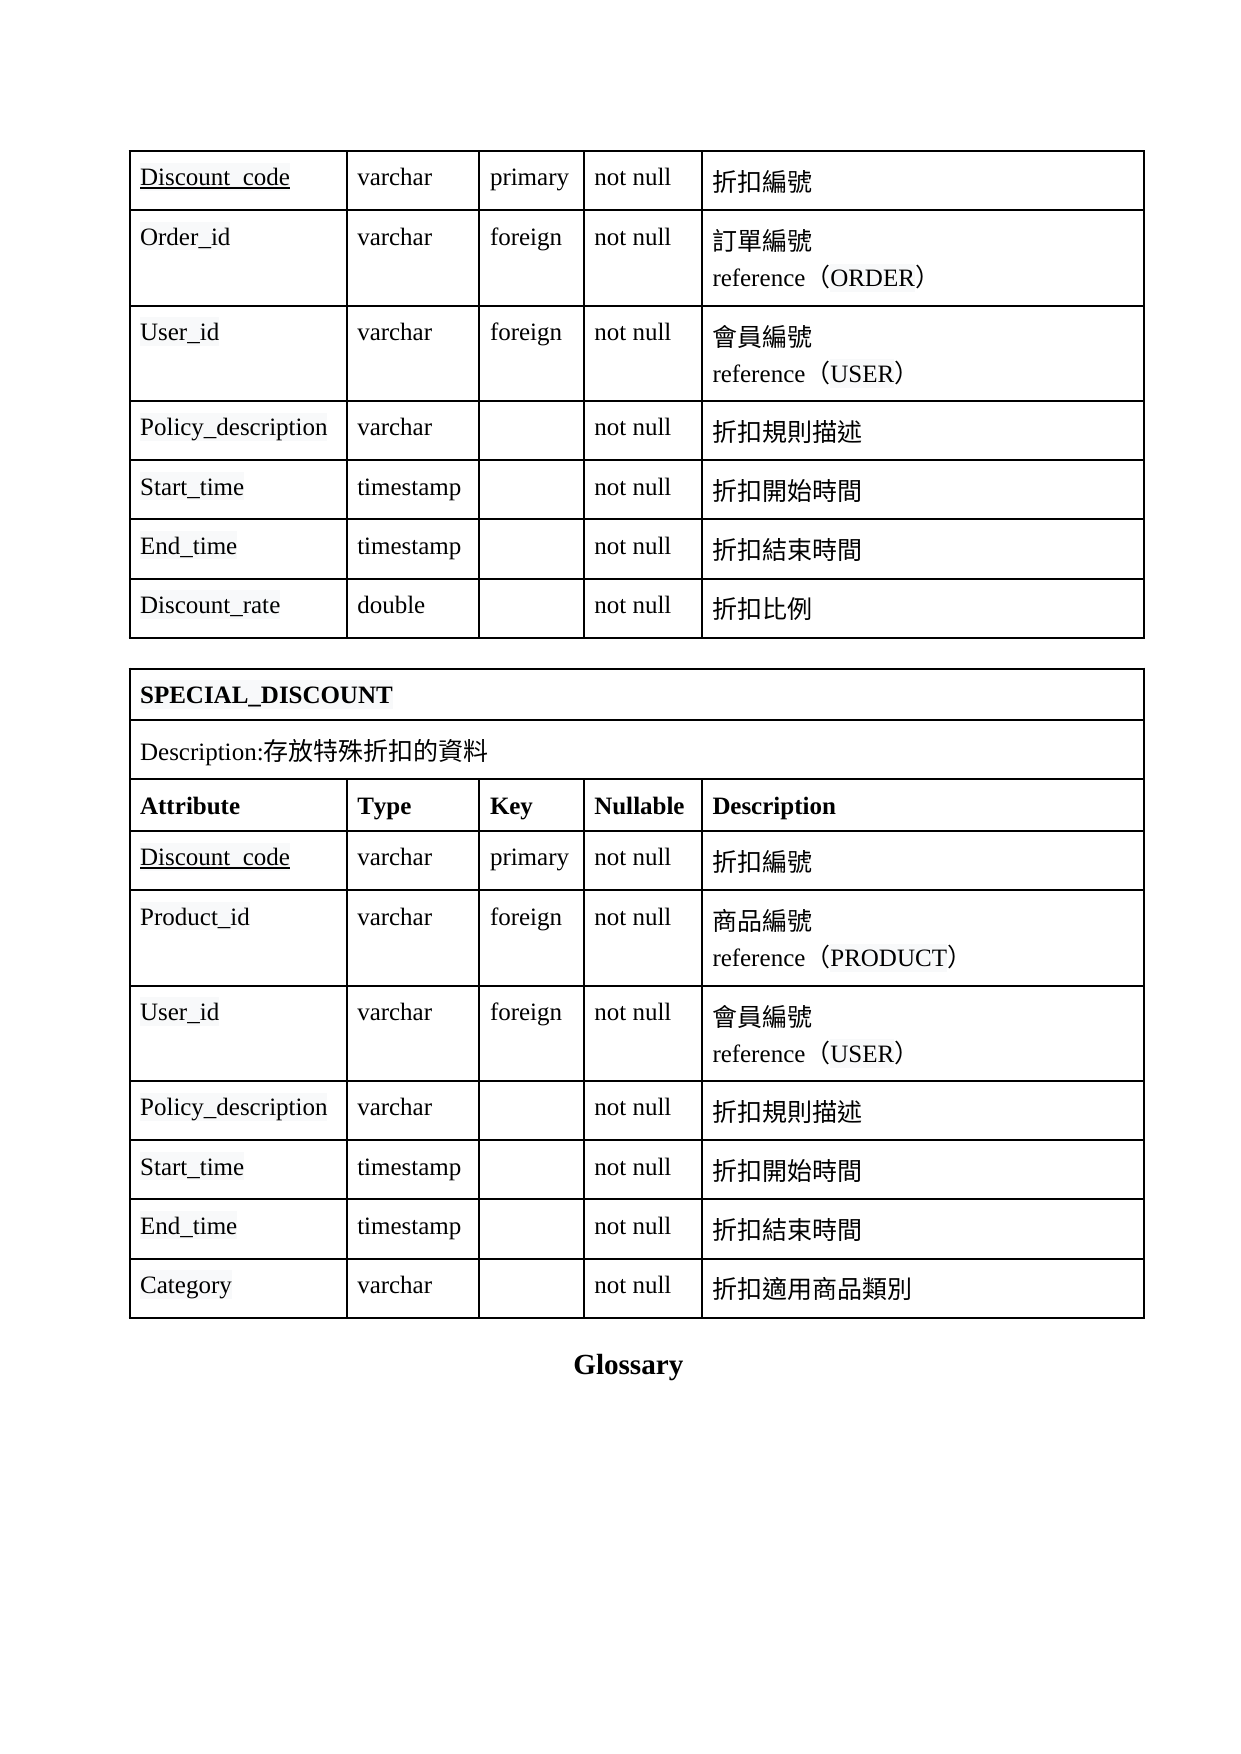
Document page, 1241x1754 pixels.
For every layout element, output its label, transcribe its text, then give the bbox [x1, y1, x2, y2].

table_cell 折扣規則描述 [703, 1082, 1143, 1139]
table_cell Key [480, 780, 583, 830]
table_cell not null [585, 520, 701, 577]
table_cell varchar [348, 307, 478, 400]
table_cell [480, 1141, 583, 1198]
table_cell foreign [480, 987, 583, 1080]
table_cell primary [480, 152, 583, 209]
table_cell varchar [348, 1260, 478, 1317]
table_cell Policy_description [131, 1082, 346, 1139]
table_cell 折扣開始時間 [703, 1141, 1143, 1198]
table_cell varchar [348, 987, 478, 1080]
table_cell [480, 1082, 583, 1139]
table_cell Start_time [131, 1141, 346, 1198]
table_cell End_time [131, 1200, 346, 1257]
table_cell 折扣結束時間 [703, 1200, 1143, 1257]
table_cell varchar [348, 152, 478, 209]
table_cell varchar [348, 211, 478, 304]
table_cell Policy_description [131, 402, 346, 459]
table_cell 折扣結束時間 [703, 520, 1143, 577]
table_cell foreign [480, 891, 583, 984]
table_cell 會員編號 reference（USER） [703, 307, 1143, 400]
table_cell Type [348, 780, 478, 830]
table_cell foreign [480, 307, 583, 400]
table_cell not null [585, 1260, 701, 1317]
table_header SPECIAL_DISCOUNT [131, 670, 1143, 719]
table_cell 訂單編號 reference（ORDER） [703, 211, 1143, 304]
table_cell Start_time [131, 461, 346, 518]
table_cell not null [585, 580, 701, 637]
table_cell varchar [348, 832, 478, 889]
table_cell not null [585, 307, 701, 400]
subtitle Glossary [131, 1347, 1125, 1381]
table_cell Category [131, 1260, 346, 1317]
table_cell [480, 1200, 583, 1257]
table_cell 折扣規則描述 [703, 402, 1143, 459]
table_cell Description [703, 780, 1143, 830]
table_cell Description:存放特殊折扣的資料 [131, 721, 1143, 778]
table_cell varchar [348, 1082, 478, 1139]
table_cell not null [585, 1200, 701, 1257]
table_cell foreign [480, 211, 583, 304]
table_cell timestamp [348, 461, 478, 518]
table_cell 會員編號 reference（USER） [703, 987, 1143, 1080]
table_cell Attribute [131, 780, 346, 830]
table_cell User_id [131, 987, 346, 1080]
table_cell [480, 1260, 583, 1317]
table_cell User_id [131, 307, 346, 400]
table_cell not null [585, 402, 701, 459]
table_cell 折扣比例 [703, 580, 1143, 637]
table_cell Nullable [585, 780, 701, 830]
table_cell not null [585, 891, 701, 984]
table_cell 折扣開始時間 [703, 461, 1143, 518]
table_cell [480, 580, 583, 637]
table_cell double [348, 580, 478, 637]
table_cell not null [585, 152, 701, 209]
table_cell not null [585, 832, 701, 889]
table_cell [480, 520, 583, 577]
table_cell not null [585, 1082, 701, 1139]
table_cell 折扣編號 [703, 832, 1143, 889]
table_cell 商品編號 reference（PRODUCT） [703, 891, 1143, 984]
table_cell timestamp [348, 520, 478, 577]
table_cell timestamp [348, 1200, 478, 1257]
table_cell Product_id [131, 891, 346, 984]
table_cell not null [585, 1141, 701, 1198]
table_cell varchar [348, 402, 478, 459]
table_cell varchar [348, 891, 478, 984]
table_cell Discount_code [131, 832, 346, 889]
table_cell Order_id [131, 211, 346, 304]
table_cell [480, 461, 583, 518]
table_cell not null [585, 987, 701, 1080]
table_cell not null [585, 461, 701, 518]
table_cell timestamp [348, 1141, 478, 1198]
table_cell primary [480, 832, 583, 889]
table_cell [480, 402, 583, 459]
table_cell not null [585, 211, 701, 304]
table_cell End_time [131, 520, 346, 577]
table_cell 折扣編號 [703, 152, 1143, 209]
table_cell 折扣適用商品類別 [703, 1260, 1143, 1317]
table_cell Discount_rate [131, 580, 346, 637]
table_cell Discount_code [131, 152, 346, 209]
